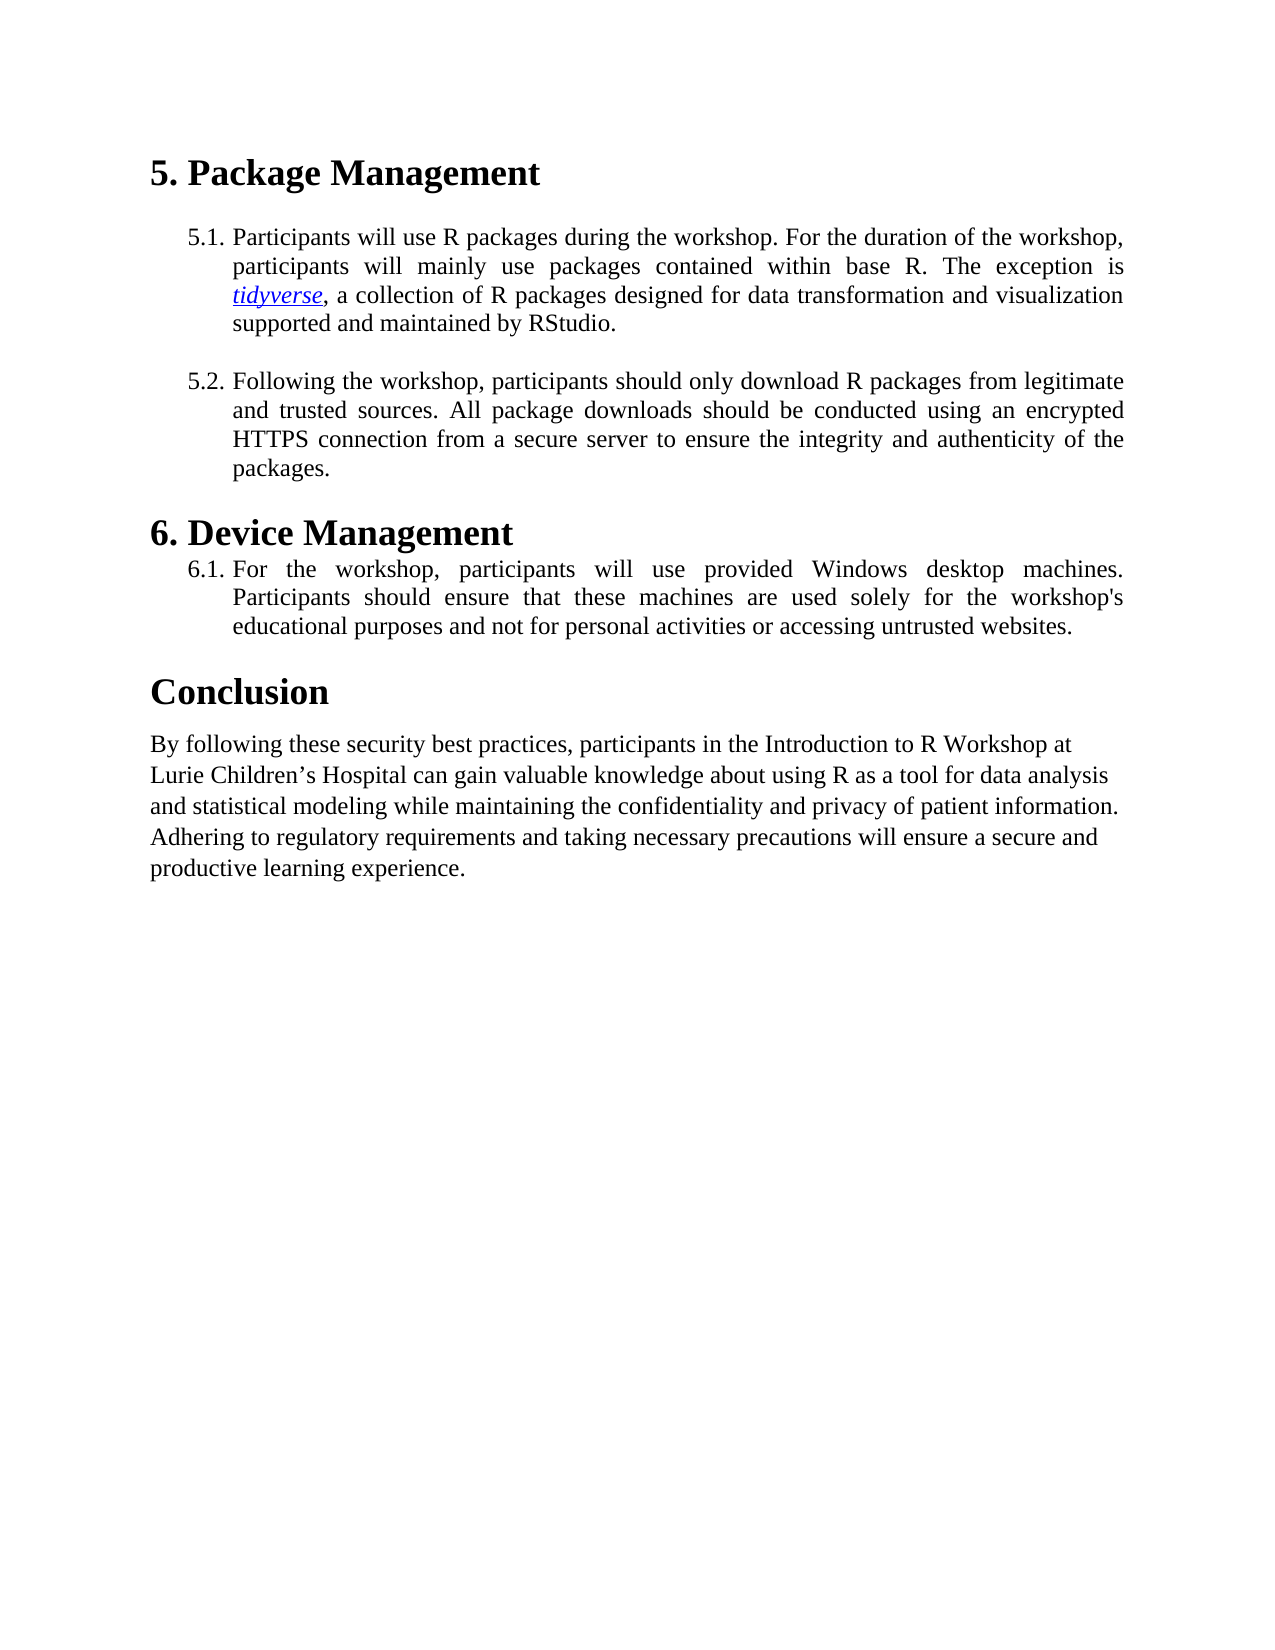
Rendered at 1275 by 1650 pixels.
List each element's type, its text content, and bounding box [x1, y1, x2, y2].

subtitle Device Management [150, 511, 1125, 554]
subtitle Participants will use R packages during the workshop. For the duration of the workshop, participants will mainly use packages contained within base R. The exception is tidyverse, a collection of R packages designed for data transformation and visualization supported and maintained by RStudio. [187, 222, 1125, 337]
text Conclusion [150, 669, 1125, 712]
text By following these security best practices, participants in the Introduction to R Workshop at Lurie Children’s Hospital can gain valuable knowledge about using R as a tool for data analysis and statistical modeling while maintaining the confidentiality and privacy of patient information. Adhering to regulatory requirements and taking necessary precautions will ensure a secure and productive learning experience. [150, 729, 1125, 882]
subtitle Package Management [150, 150, 1125, 193]
list For the workshop, participants will use provided Windows desktop machines. Participants should ensure that these machines are used solely for the workshop's educational purposes and not for personal activities or accessing untrusted websites. [187, 554, 1125, 640]
subtitle Following the workshop, participants should only download R packages from legitimate and trusted sources. All package downloads should be conducted using an encrypted HTTPS connection from a secure server to ensure the integrity and authenticity of the packages. [187, 366, 1125, 481]
